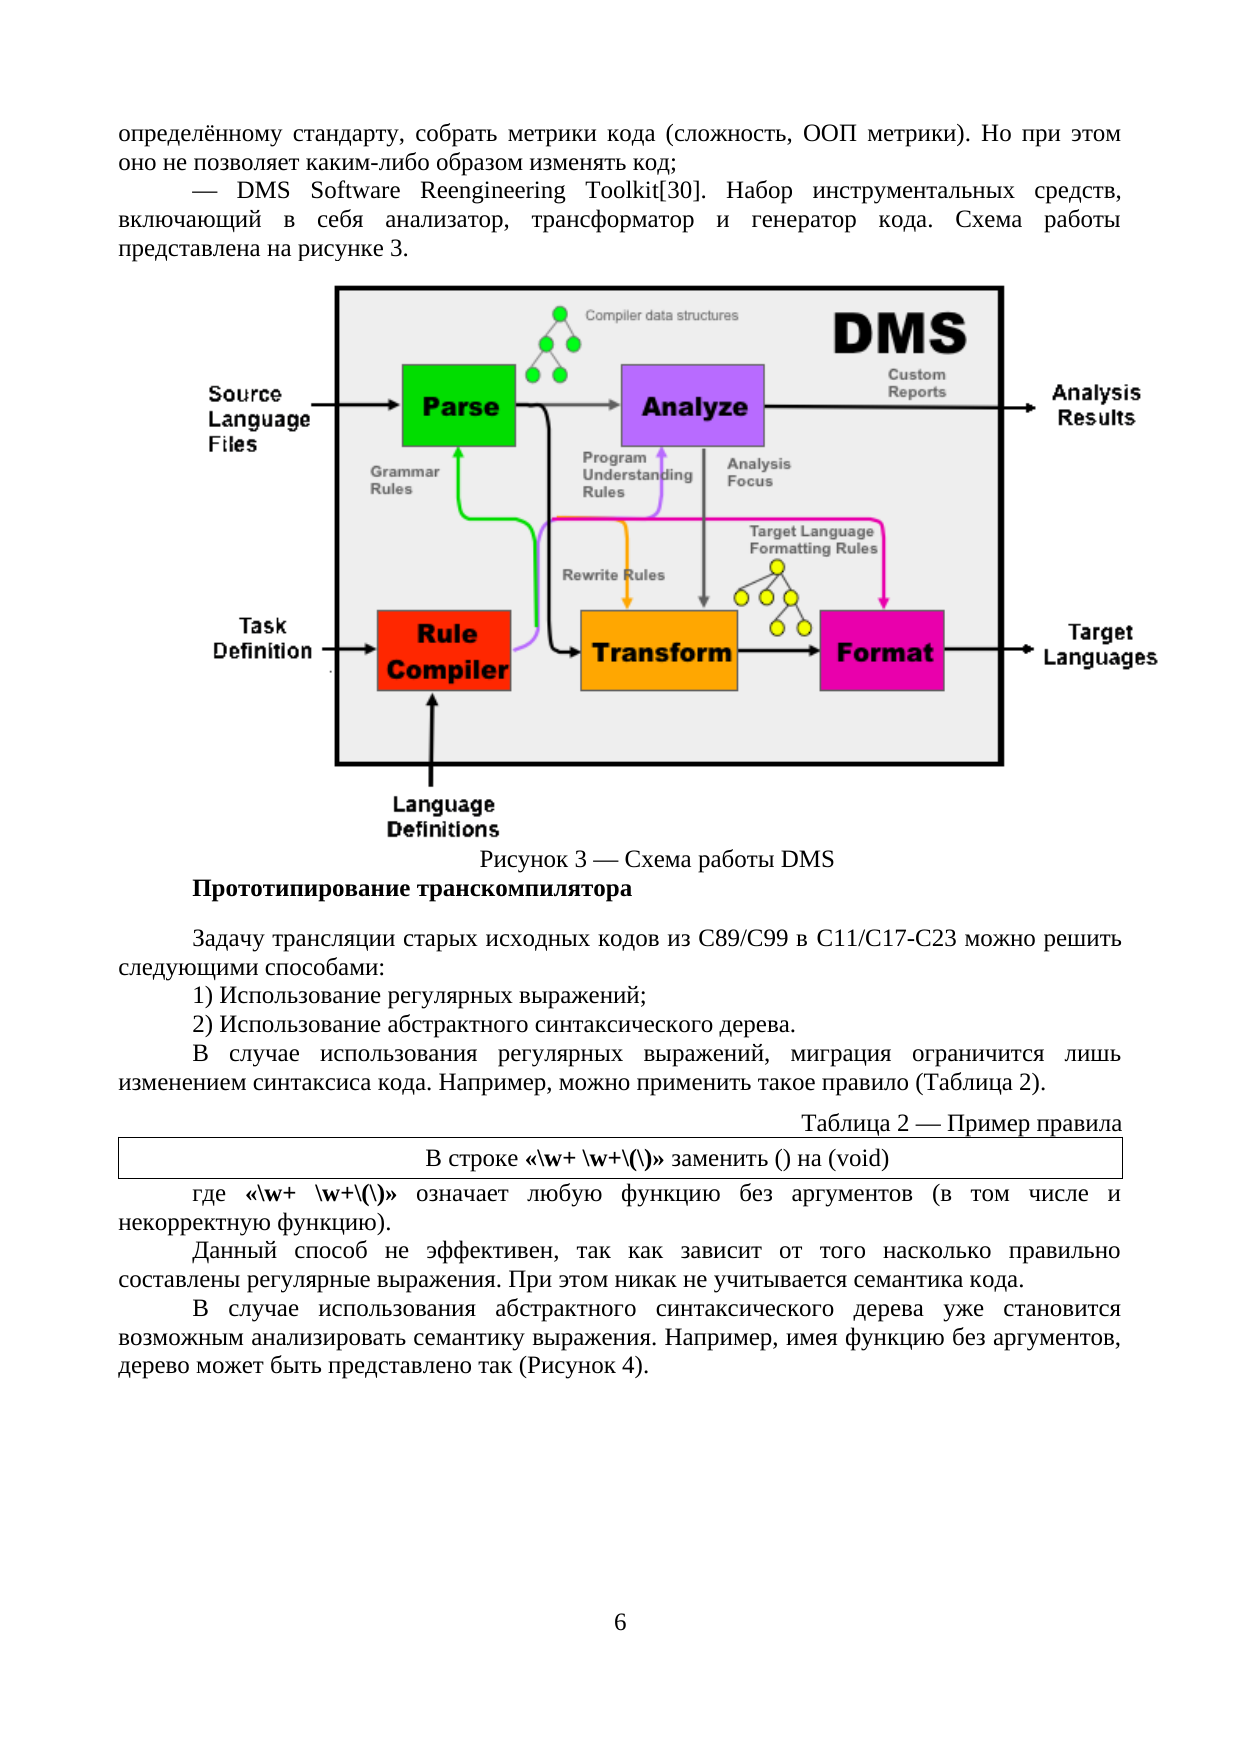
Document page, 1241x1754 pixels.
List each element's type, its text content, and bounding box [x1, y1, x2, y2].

subtitle Прототипирование транскомпилятора [118, 873, 1122, 902]
text Рисунок 3 — Схема работы DMS [118, 844, 1122, 873]
table_header В строке «\w+ \w+\(\)» заменить () на (void) [119, 1138, 1122, 1177]
text Данный способ не эффективен, так как зависит от того насколько правильно составлены регулярные выражения. При этом никак не учитывается семантика кода. [118, 1235, 1122, 1293]
text В случае использования абстрактного синтаксического дерева уже становится возможным анализировать семантику выражения. Например, имея функцию без аргументов, дерево может быть представлено так (Рисунок 4). [118, 1293, 1122, 1379]
text где «\w+ \w+\(\)» означает любую функцию без аргументов (в том числе и некорректную функцию). [118, 1179, 1122, 1235]
text 1) Использование регулярных выражений; [118, 980, 1122, 1009]
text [118, 118, 1122, 176]
text 2) Использование абстрактного синтаксического дерева. [118, 1009, 1122, 1038]
text Задачу трансляции старых исходных кодов из С89/С99 в C11/C17-C23 можно решить следующими способами: [118, 923, 1122, 980]
picture [192, 261, 1164, 845]
text Таблица 2 — Пример правила [118, 1108, 1122, 1137]
text — DMS Software Reengineering Toolkit[30]. Набор инструментальных средств, включающий в себя анализатор, трансформатор и генератор кода. Схема работы представлена на рисунке 3. [118, 176, 1122, 262]
text В случае использования регулярных выражений, миграция ограничится лишь изменением синтаксиса кода. Например, можно применить такое правило (Таблица 2). [118, 1038, 1122, 1095]
